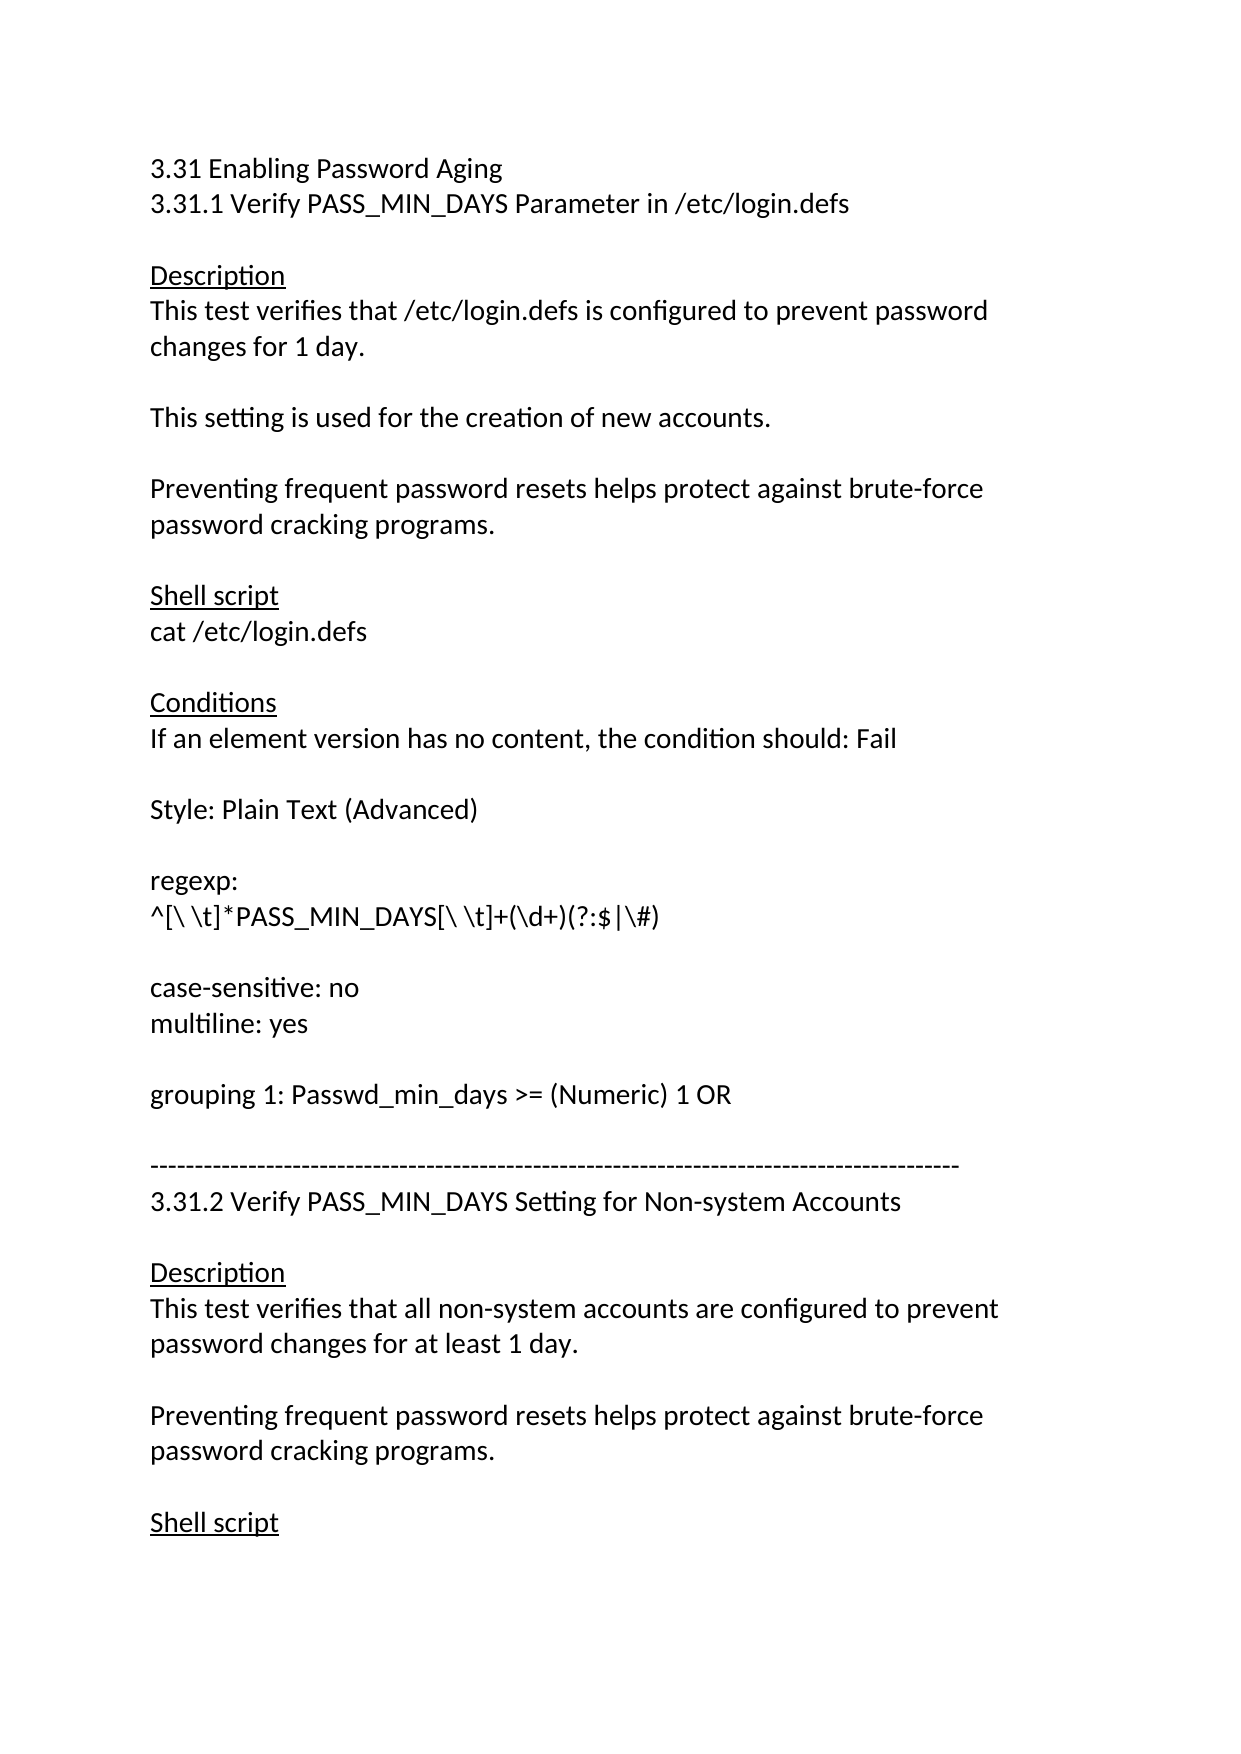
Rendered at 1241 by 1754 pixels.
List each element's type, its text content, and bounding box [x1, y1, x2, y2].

text This test verifies that all non-system accounts are configured to prevent password changes for at least 1 day. [150, 1290, 1090, 1361]
text ^[\ \t]*PASS_MIN_DAYS[\ \t]+(\d+)(?:$|\#) [150, 898, 1090, 934]
text case-sensitive: no [150, 969, 1090, 1005]
text Shell script [150, 577, 1090, 613]
text Preventing frequent password resets helps protect against brute-force password cracking programs. [150, 471, 1090, 542]
text Style: Plain Text (Advanced) [150, 791, 1090, 827]
text 3.31.2 Verify PASS_MIN_DAYS Setting for Non-system Accounts [150, 1183, 1090, 1219]
text Description [150, 1254, 1090, 1290]
text This test verifies that /etc/login.defs is configured to prevent password changes for 1 day. [150, 292, 1090, 364]
text Preventing frequent password resets helps protect against brute-force password cracking programs. [150, 1397, 1090, 1468]
text Conditions [150, 684, 1090, 720]
text grouping 1: Passwd_min_days >= (Numeric) 1 OR [150, 1076, 1090, 1112]
text This setting is used for the creation of new accounts. [150, 399, 1090, 435]
text Description [150, 257, 1090, 292]
text ------------------------------------------------------------------------------------------- [150, 1147, 1090, 1183]
text Shell script [150, 1504, 1090, 1539]
text regexp: [150, 862, 1090, 898]
text 3.31.1 Verify PASS_MIN_DAYS Parameter in /etc/login.defs [150, 186, 1090, 221]
text cat /etc/login.defs [150, 613, 1090, 649]
text If an element version has no content, the condition should: Fail [150, 720, 1090, 756]
text 3.31 Enabling Password Aging [150, 150, 1090, 186]
text multiline: yes [150, 1005, 1090, 1041]
